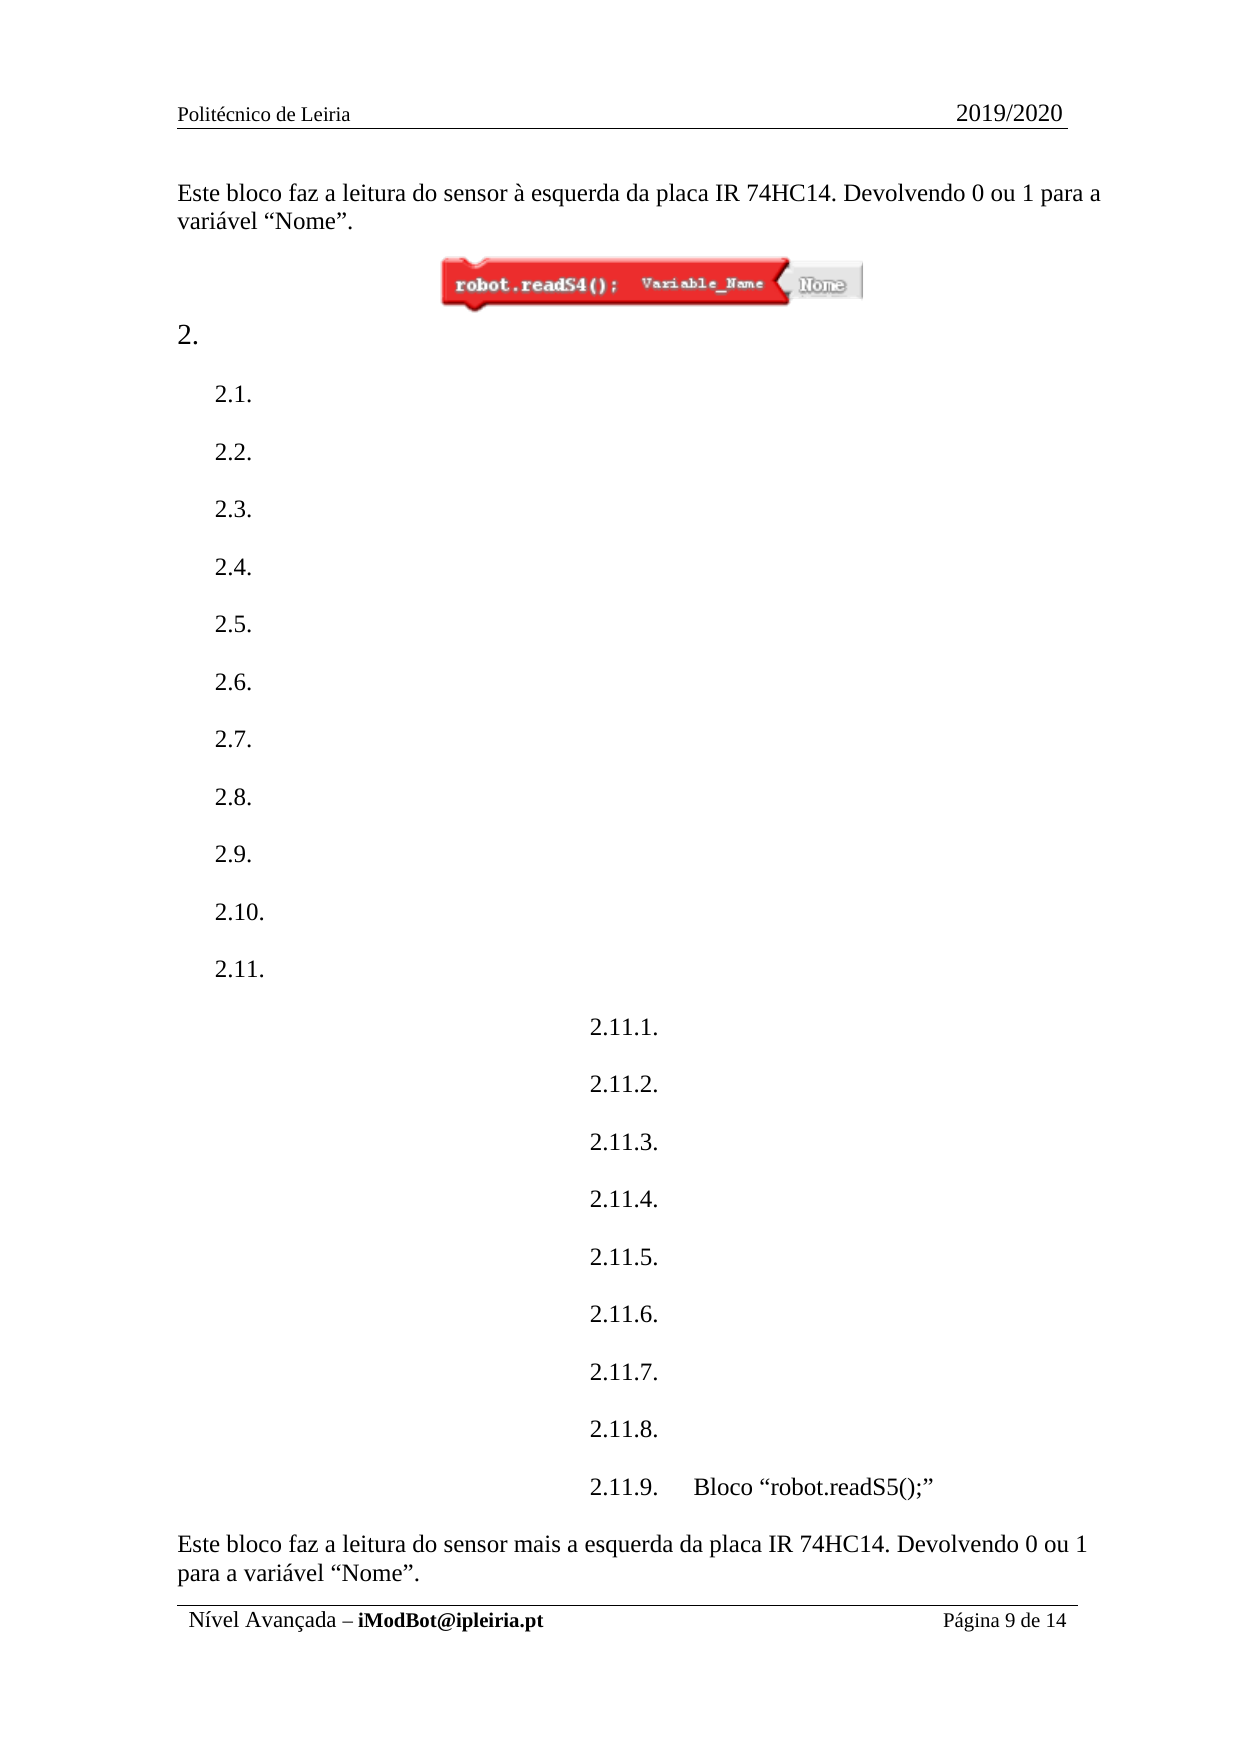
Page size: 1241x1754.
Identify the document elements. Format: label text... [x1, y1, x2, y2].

text Este bloco faz a leitura do sensor mais a esquerda da placa IR 74HC14. Devolvendo 0 ou 1 para a variável “Nome”. [177, 1529, 1122, 1587]
list Bloco “robot.readS5();” [589, 1472, 1122, 1501]
text Este bloco faz a leitura do sensor à esquerda da placa IR 74HC14. Devolvendo 0 ou 1 para a variável “Nome”. [177, 178, 1122, 235]
picture [428, 235, 870, 318]
